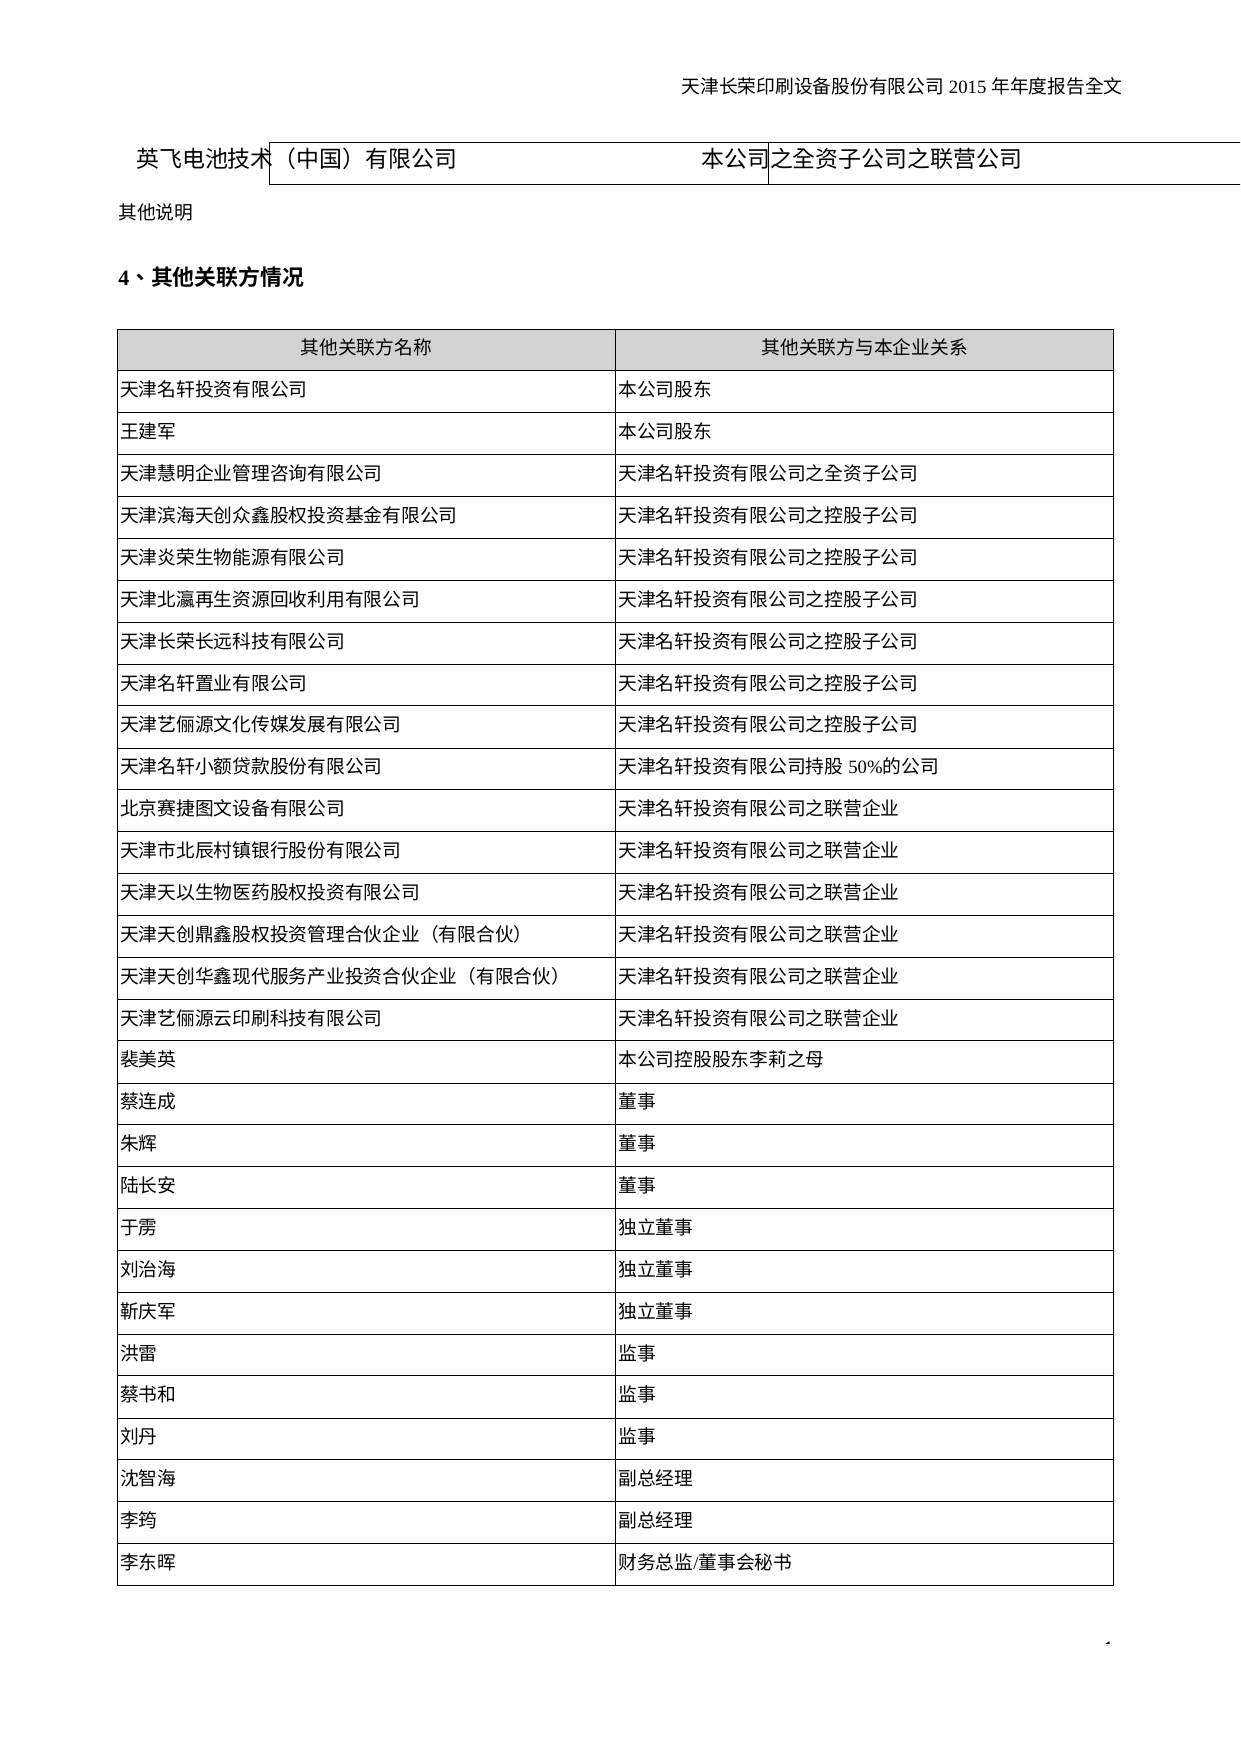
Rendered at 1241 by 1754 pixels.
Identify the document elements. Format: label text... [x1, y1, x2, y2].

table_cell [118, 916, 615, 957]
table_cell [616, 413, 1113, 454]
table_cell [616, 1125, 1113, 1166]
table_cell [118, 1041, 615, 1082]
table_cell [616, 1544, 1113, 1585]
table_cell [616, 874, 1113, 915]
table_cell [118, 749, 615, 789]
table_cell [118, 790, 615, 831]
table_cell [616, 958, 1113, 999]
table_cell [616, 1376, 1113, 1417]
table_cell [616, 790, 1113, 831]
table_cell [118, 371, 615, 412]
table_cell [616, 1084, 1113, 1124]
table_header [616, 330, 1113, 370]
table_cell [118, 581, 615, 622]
subtitle 4、其他关联方情况 [118, 262, 1122, 292]
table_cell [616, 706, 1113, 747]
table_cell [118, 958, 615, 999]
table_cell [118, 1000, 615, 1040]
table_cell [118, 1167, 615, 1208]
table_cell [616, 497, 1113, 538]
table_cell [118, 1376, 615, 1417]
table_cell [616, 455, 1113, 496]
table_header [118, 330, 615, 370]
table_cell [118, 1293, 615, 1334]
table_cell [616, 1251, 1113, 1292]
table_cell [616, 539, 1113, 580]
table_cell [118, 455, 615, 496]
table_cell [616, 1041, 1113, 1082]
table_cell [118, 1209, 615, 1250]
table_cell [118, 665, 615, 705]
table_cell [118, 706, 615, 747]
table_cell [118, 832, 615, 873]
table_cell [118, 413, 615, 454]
text 其他说明 [118, 199, 1122, 224]
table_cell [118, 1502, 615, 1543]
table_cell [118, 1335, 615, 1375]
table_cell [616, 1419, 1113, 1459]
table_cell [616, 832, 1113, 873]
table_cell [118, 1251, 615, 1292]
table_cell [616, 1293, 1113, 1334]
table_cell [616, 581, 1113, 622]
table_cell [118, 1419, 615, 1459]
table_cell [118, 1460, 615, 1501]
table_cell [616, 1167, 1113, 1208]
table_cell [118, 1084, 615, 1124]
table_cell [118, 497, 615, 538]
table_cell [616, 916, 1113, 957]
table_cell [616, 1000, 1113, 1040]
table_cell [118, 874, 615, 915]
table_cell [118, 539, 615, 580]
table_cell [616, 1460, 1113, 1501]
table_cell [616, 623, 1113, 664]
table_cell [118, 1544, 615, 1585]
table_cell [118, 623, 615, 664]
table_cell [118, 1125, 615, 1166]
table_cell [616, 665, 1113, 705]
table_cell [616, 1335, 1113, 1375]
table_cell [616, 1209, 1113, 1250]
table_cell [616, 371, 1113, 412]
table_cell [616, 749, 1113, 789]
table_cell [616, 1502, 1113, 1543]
